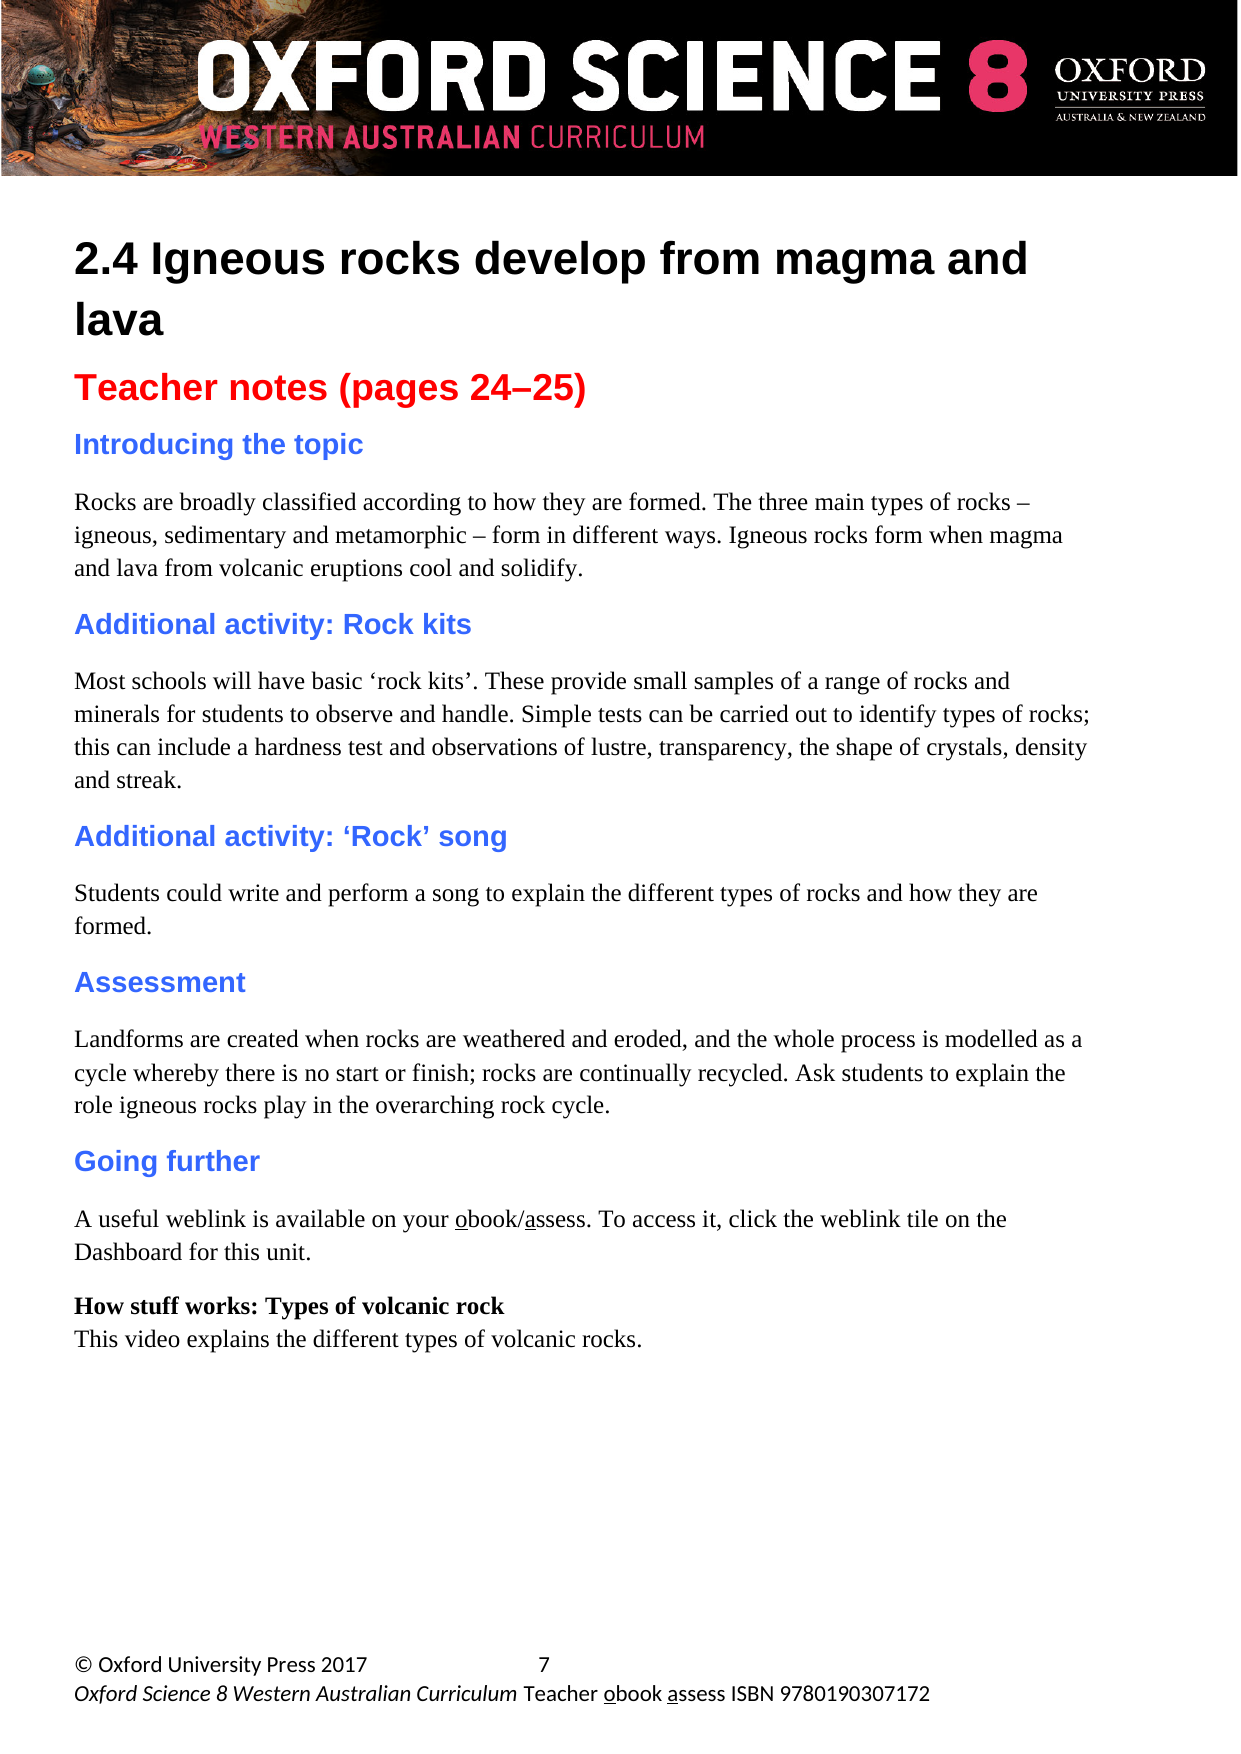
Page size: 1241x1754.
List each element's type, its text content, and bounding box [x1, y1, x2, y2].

text How stuff works: Types of volcanic rock This video explains the different types of volcanic rocks. [74, 1291, 1090, 1352]
text 2.4 Igneous rocks develop from magma and lava [74, 232, 1090, 345]
text Rocks are broadly classified according to how they are formed. The three main types of rocks – igneous, sedimentary and metamorphic – form in different ways. Igneous rocks form when magma and lava from volcanic eruptions cool and solidify. [74, 487, 1090, 582]
text Additional activity: ‘Rock’ song [74, 819, 1090, 852]
text Assessment [74, 965, 1090, 999]
text Going further [74, 1144, 1090, 1178]
text Most schools will have basic ‘rock kits’. These provide small samples of a range of rocks and minerals for students to observe and handle. Simple tests can be carried out to identify types of rocks; this can include a hardness test and observations of lustre, transparency, the shape of crystals, density and streak. [74, 666, 1090, 794]
text Introducing the topic [74, 427, 1090, 461]
text Landforms are created when rocks are weathered and eroded, and the whole process is modelled as a cycle whereby there is no start or finish; rocks are continually recycled. Ask students to explain the role igneous rocks play in the overarching rock cycle. [74, 1024, 1090, 1119]
text Students could write and perform a song to explain the different types of rocks and how they are formed. [74, 878, 1090, 940]
text Additional activity: Rock kits [74, 607, 1090, 640]
text A useful weblink is available on your obook/assess. To access it, click the weblink tile on the Dashboard for this unit. [74, 1204, 1090, 1266]
picture [0, 0, 1236, 175]
text Teacher notes (pages 24–25) [74, 365, 1090, 408]
